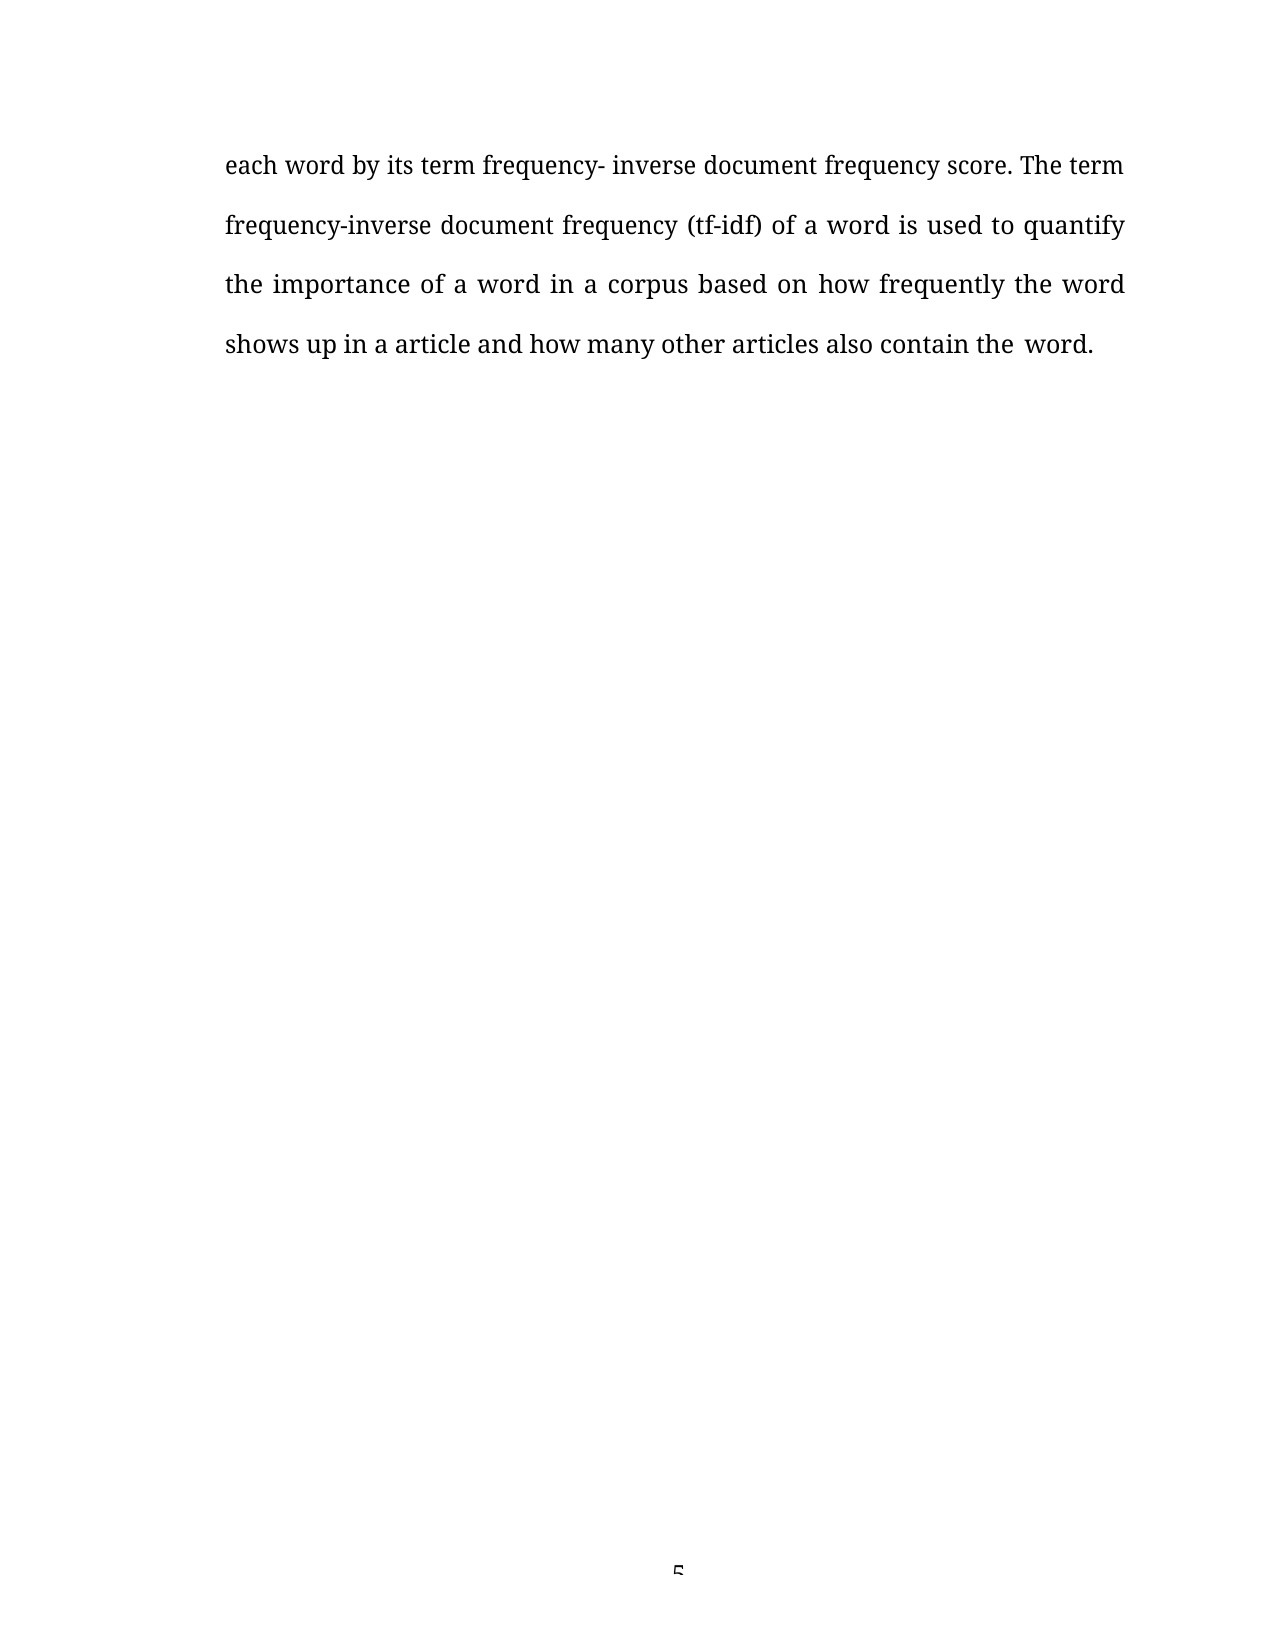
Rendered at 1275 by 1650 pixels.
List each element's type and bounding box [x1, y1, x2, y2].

text [225, 148, 1125, 361]
